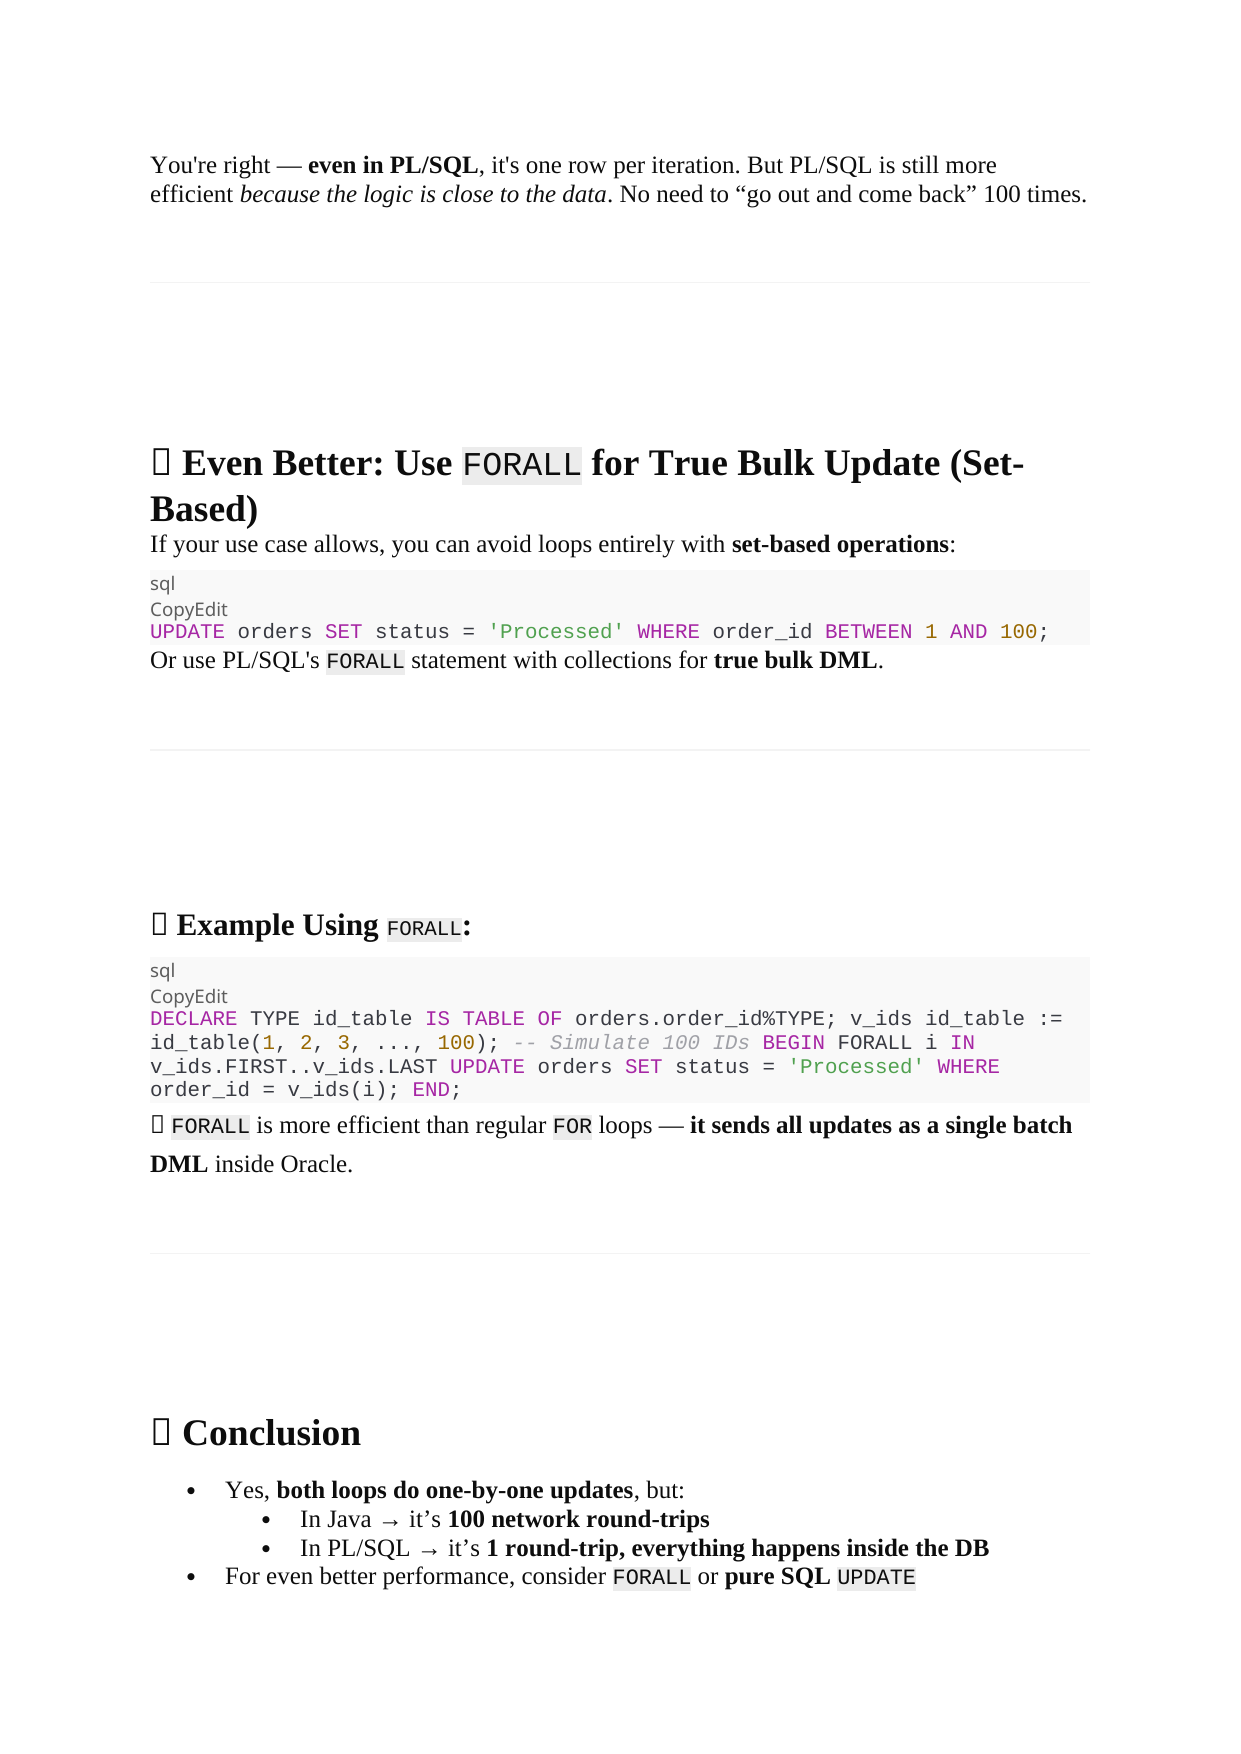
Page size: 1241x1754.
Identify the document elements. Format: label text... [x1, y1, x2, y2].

text ✅ FORALL is more efficient than regular FOR loops — it sends all updates as a single batch DML inside Oracle. [150, 1103, 1090, 1178]
text DECLARE TYPE id_table IS TABLE OF orders.order_id%TYPE; v_ids id_table := id_table(1, 2, 3, ..., 100); -- Simulate 100 IDs BEGIN FORALL i IN v_ids.FIRST..v_ids.LAST UPDATE orders SET status = 'Processed' WHERE order_id = v_ids(i); END; [150, 1008, 1090, 1103]
text Or use PL/SQL's FORALL statement with collections for true bulk DML. [150, 645, 1090, 675]
list In Java → it’s 100 network round-trips [262, 1504, 1090, 1533]
text CopyEdit [150, 596, 1090, 621]
text sql [150, 570, 1090, 596]
list Yes, both loops do one-by-one updates, but: [187, 1475, 1090, 1504]
text sql [150, 957, 1090, 983]
subtitle ✅ Conclusion [150, 1405, 1090, 1456]
text CopyEdit [150, 983, 1090, 1008]
text If your use case allows, you can avoid loops entirely with set-based operations: [150, 529, 1090, 558]
text You're right — even in PL/SQL, it's one row per iteration. But PL/SQL is still more efficient because the logic is close to the data. No need to “go out and come back” 100 times. [150, 150, 1090, 207]
list For even better performance, consider FORALL or pure SQL UPDATE [187, 1561, 1090, 1591]
subtitle 🔄 Example Using FORALL: [150, 902, 1090, 945]
subtitle 🚀 Even Better: Use FORALL for True Bulk Update (Set-Based) [150, 435, 1090, 529]
text UPDATE orders SET status = 'Processed' WHERE order_id BETWEEN 1 AND 100; [150, 621, 1090, 645]
list In PL/SQL → it’s 1 round-trip, everything happens inside the DB [262, 1533, 1090, 1561]
